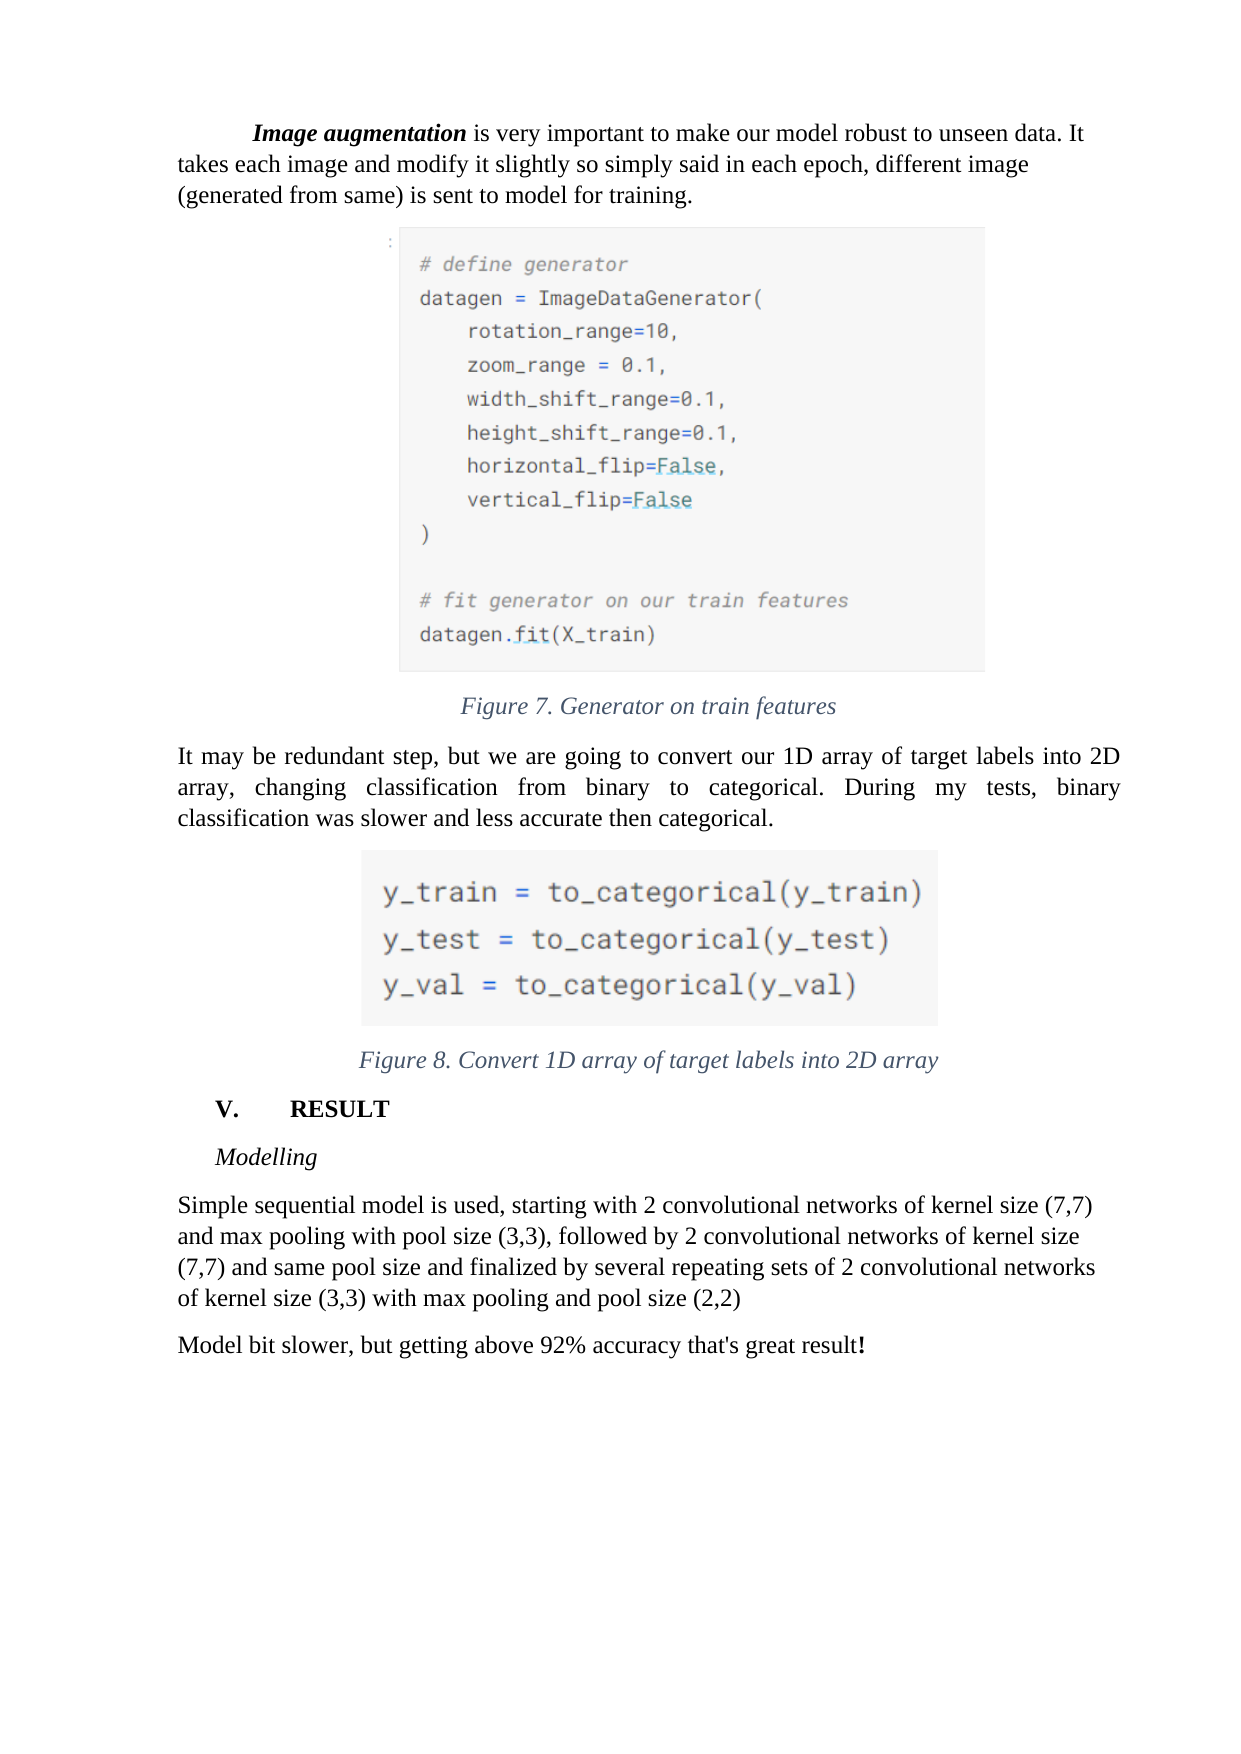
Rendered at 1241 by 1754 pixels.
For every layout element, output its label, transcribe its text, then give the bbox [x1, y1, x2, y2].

list RESULT [215, 1094, 1122, 1123]
text Figure 8. Convert 1D array of target labels into 2D array [177, 1045, 1122, 1073]
text It may be redundant step, but we are going to convert our 1D array of target labels into 2D array, changing classification from binary to categorical. During my tests, binary classification was slower and less accurate then categorical. [177, 741, 1122, 832]
text Figure 7. Generator on train features [177, 691, 1122, 720]
text Model bit slower, but getting above 92% accuracy that's great result! [177, 1331, 1122, 1359]
picture [389, 227, 985, 673]
picture [361, 850, 938, 1026]
text Simple sequential model is used, starting with 2 convolutional networks of kernel size (7,7) and max pooling with pool size (3,3), followed by 2 convolutional networks of kernel size (7,7) and same pool size and finalized by several repeating sets of 2 convolutional networks of kernel size (3,3) with max pooling and pool size (2,2) [177, 1190, 1122, 1312]
text Modelling [177, 1142, 1122, 1171]
text Image augmentation is very important to make our model robust to unseen data. It takes each image and modify it slightly so simply said in each epoch, different image (generated from same) is sent to model for training. [177, 118, 1122, 209]
